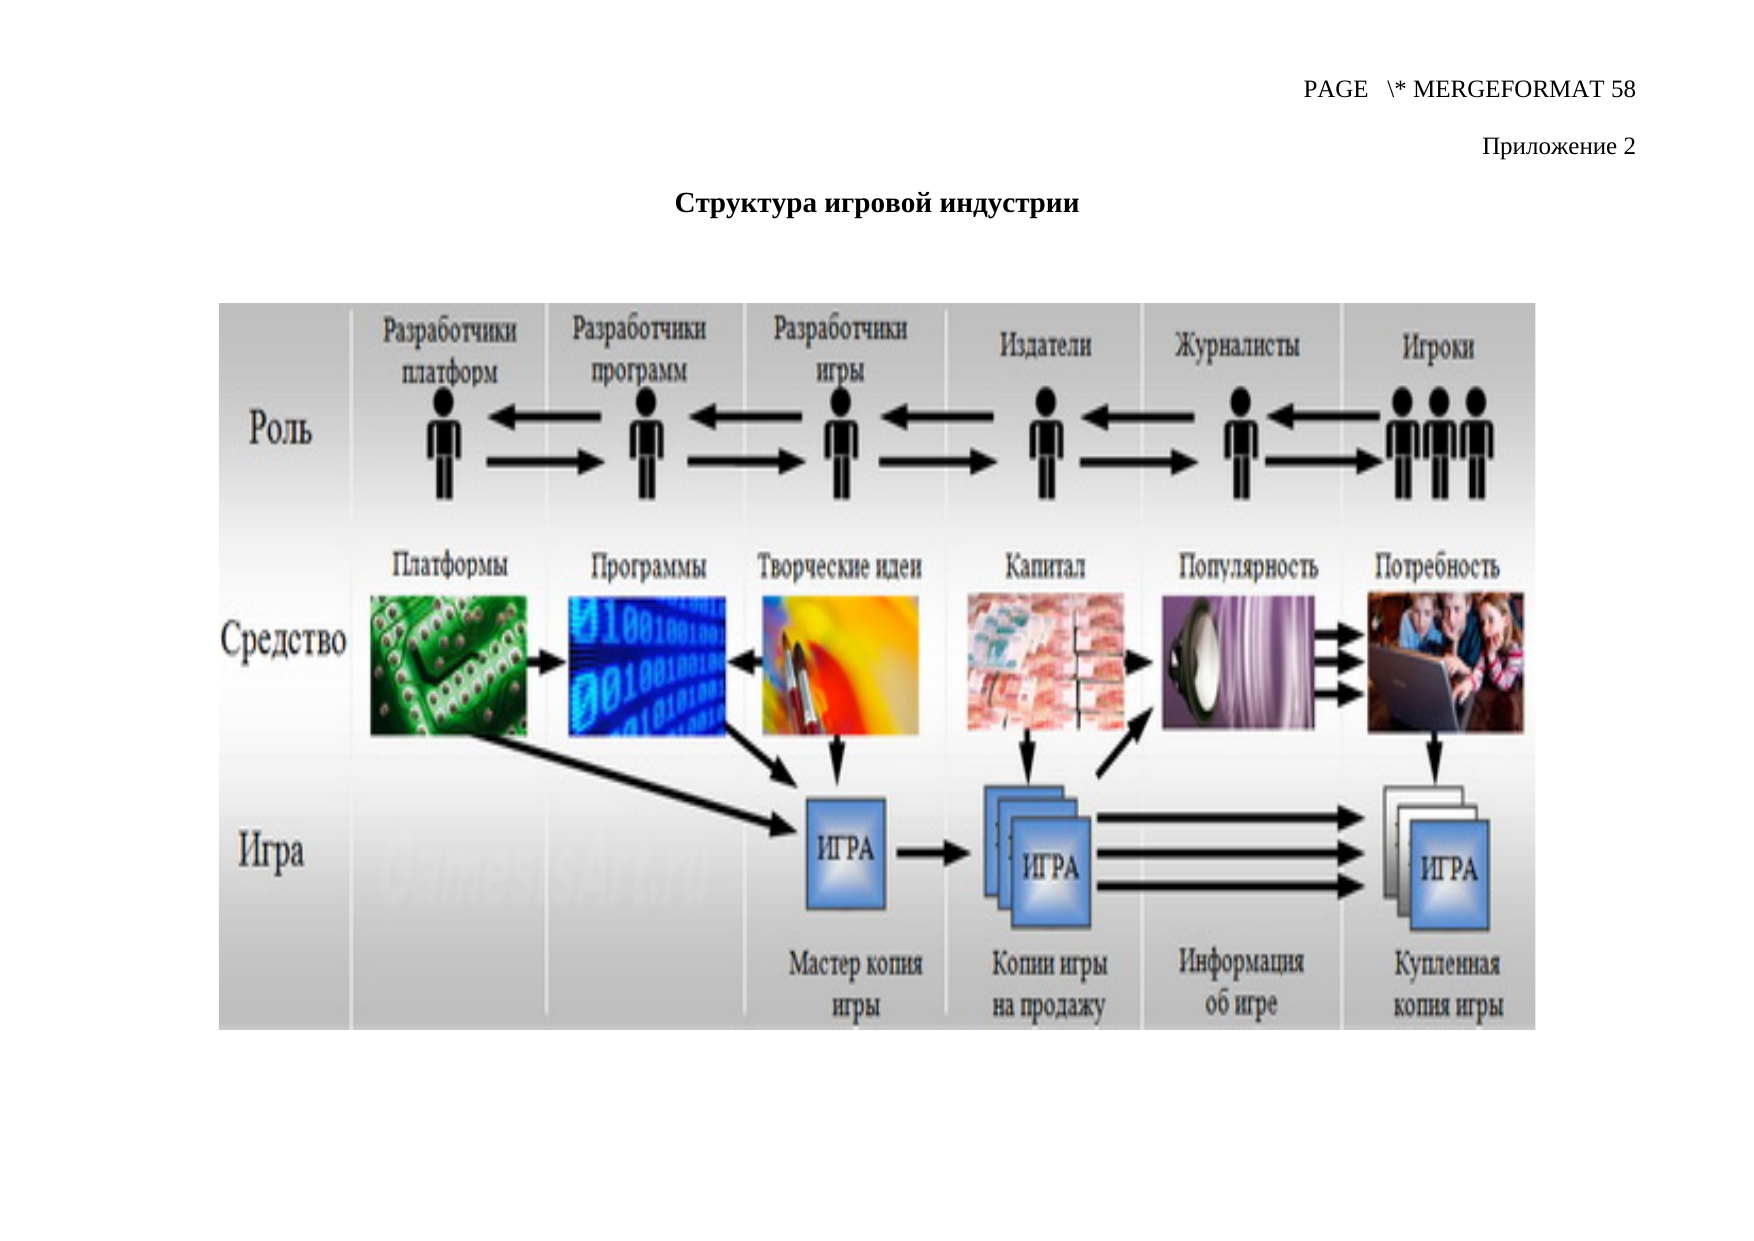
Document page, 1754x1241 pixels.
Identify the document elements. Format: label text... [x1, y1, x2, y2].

text Приложение 2 [118, 131, 1636, 160]
text Структура игровой индустрии [118, 185, 1636, 219]
picture [218, 303, 1536, 1030]
